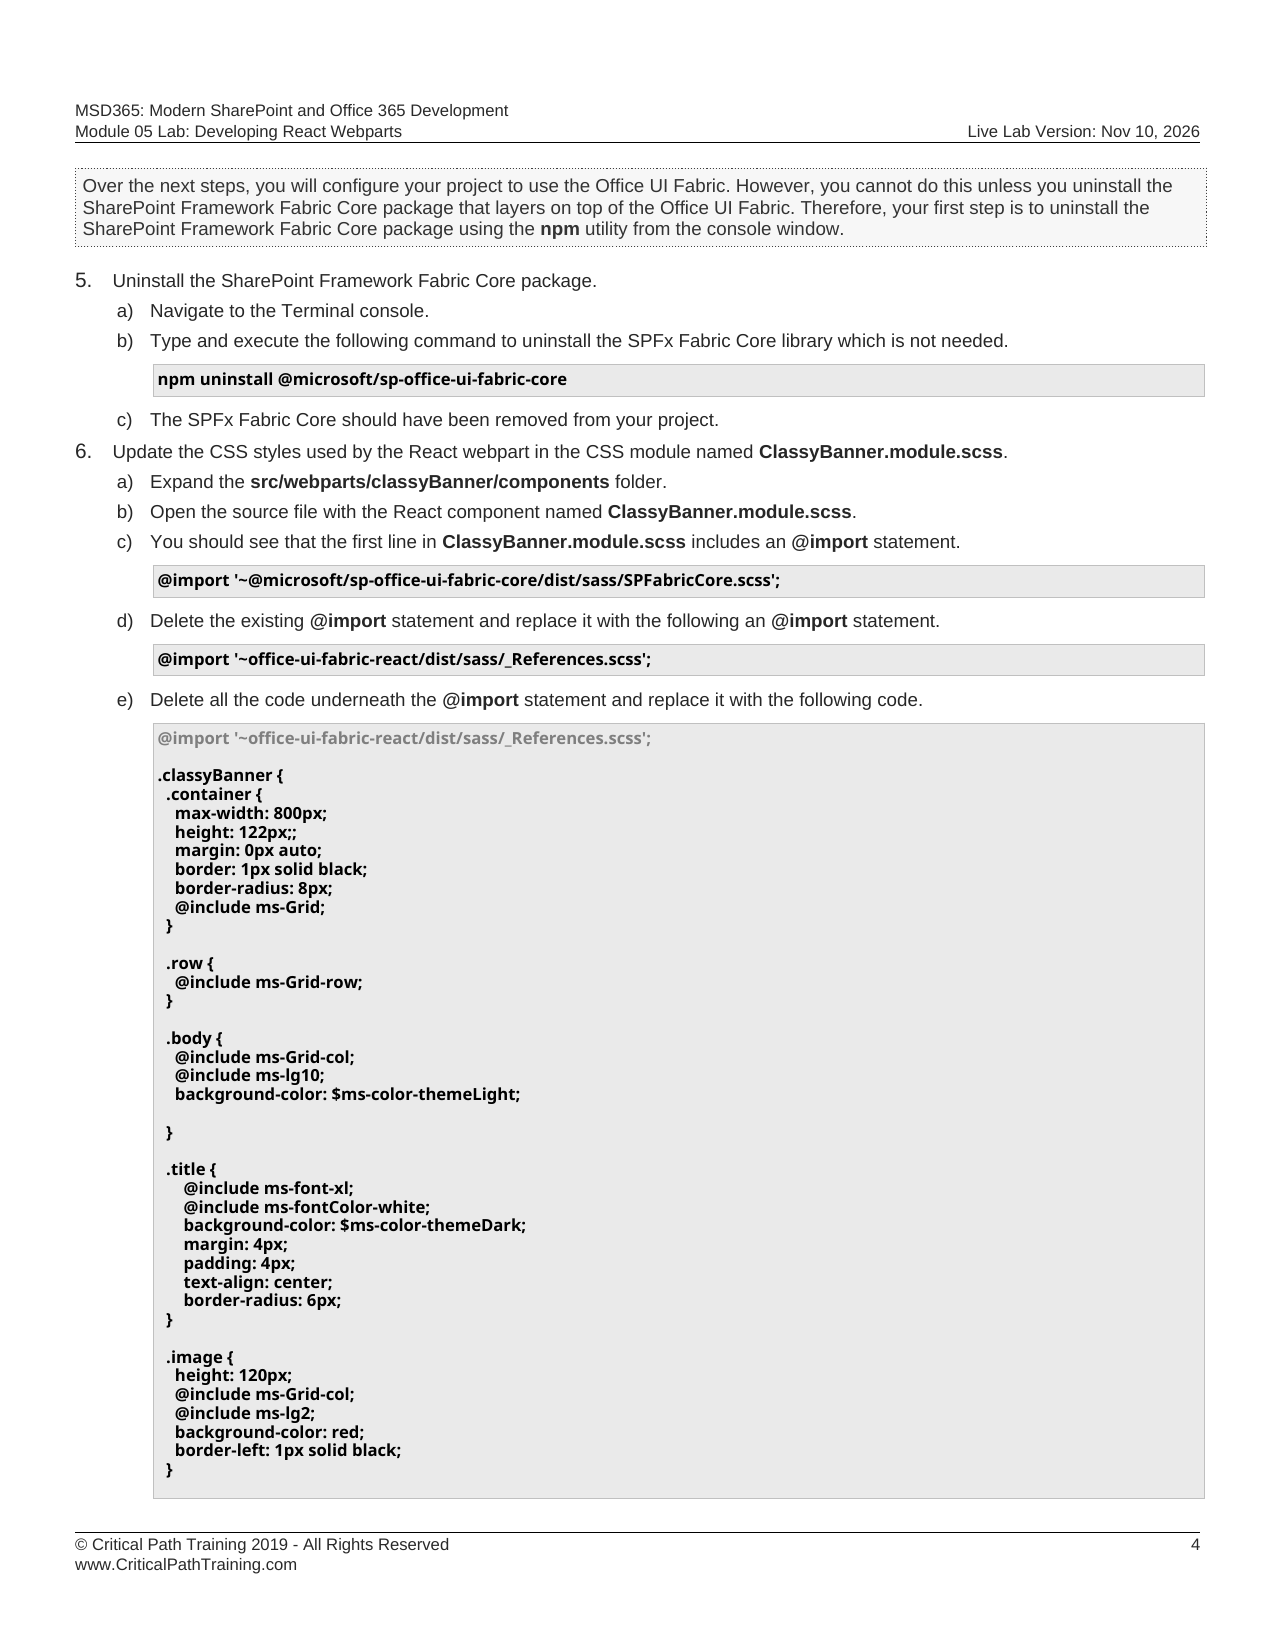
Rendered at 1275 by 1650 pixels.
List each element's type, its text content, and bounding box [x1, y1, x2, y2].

text } [154, 1304, 1204, 1323]
text You should see that the first line in ClassyBanner.module.scss includes an @import statement. [117, 531, 1200, 552]
text @include ms-Grid-col; [154, 1379, 1204, 1398]
text max-width: 800px; [154, 798, 1204, 816]
text @include ms-lg10; [154, 1060, 1204, 1079]
text background-color: $ms-color-themeLight; [154, 1079, 1204, 1098]
text .classyBanner { [154, 760, 1204, 779]
text @include ms-fontColor-white; [154, 1191, 1204, 1210]
text Expand the src/webparts/classyBanner/components folder. [117, 471, 1200, 493]
text } [154, 1116, 1204, 1135]
text height: 122px;; [154, 816, 1204, 835]
text npm uninstall @microsoft/sp-office-ui-fabric-core [154, 365, 1204, 396]
text text-align: center; [154, 1266, 1204, 1285]
text @import '~office-ui-fabric-react/dist/sass/_References.scss'; [154, 645, 1204, 675]
text background-color: $ms-color-themeDark; [154, 1210, 1204, 1229]
text margin: 4px; [154, 1229, 1204, 1248]
text Update the CSS styles used by the React webpart in the CSS module named ClassyBanner.module.scss. [75, 439, 1200, 463]
text Uninstall the SharePoint Framework Fabric Core package. [75, 268, 1200, 292]
text } [154, 985, 1204, 1004]
text .title { [154, 1154, 1204, 1173]
text margin: 0px auto; [154, 835, 1204, 854]
text border-left: 1px solid black; [154, 1435, 1204, 1454]
text .container { [154, 779, 1204, 798]
text height: 120px; [154, 1360, 1204, 1379]
text } [154, 1454, 1204, 1473]
text border-radius: 8px; [154, 873, 1204, 891]
text Over the next steps, you will configure your project to use the Office UI Fabric. However, you cannot do this unless you uninstall the SharePoint Framework Fabric Core package that layers on top of the Office UI Fabric. Therefore, your first step is to uninstall the SharePoint Framework Fabric Core package using the npm utility from the console window. [75, 168, 1207, 247]
text Delete all the code underneath the @import statement and replace it with the following code. [117, 688, 1200, 710]
text The SPFx Fabric Core should have been removed from your project. [117, 409, 1200, 430]
text @import '~@microsoft/sp-office-ui-fabric-core/dist/sass/SPFabricCore.scss'; [154, 566, 1204, 597]
text .image { [154, 1341, 1204, 1360]
text @import '~office-ui-fabric-react/dist/sass/_References.scss'; [154, 724, 1204, 741]
text Delete the existing @import statement and replace it with the following an @import statement. [117, 610, 1200, 631]
text @include ms-lg2; [154, 1398, 1204, 1416]
text @include ms-font-xl; [154, 1173, 1204, 1191]
text .row { [154, 948, 1204, 966]
text @include ms-Grid-row; [154, 966, 1204, 985]
text Open the source file with the React component named ClassyBanner.module.scss. [117, 501, 1200, 522]
text padding: 4px; [154, 1248, 1204, 1266]
text @include ms-Grid; [154, 891, 1204, 910]
text background-color: red; [154, 1416, 1204, 1435]
text Navigate to the Terminal console. [117, 300, 1200, 322]
text Type and execute the following command to uninstall the SPFx Fabric Core library which is not needed. [117, 330, 1200, 352]
text border-radius: 6px; [154, 1285, 1204, 1304]
text @include ms-Grid-col; [154, 1041, 1204, 1060]
text .body { [154, 1023, 1204, 1041]
text } [154, 910, 1204, 929]
text border: 1px solid black; [154, 854, 1204, 873]
